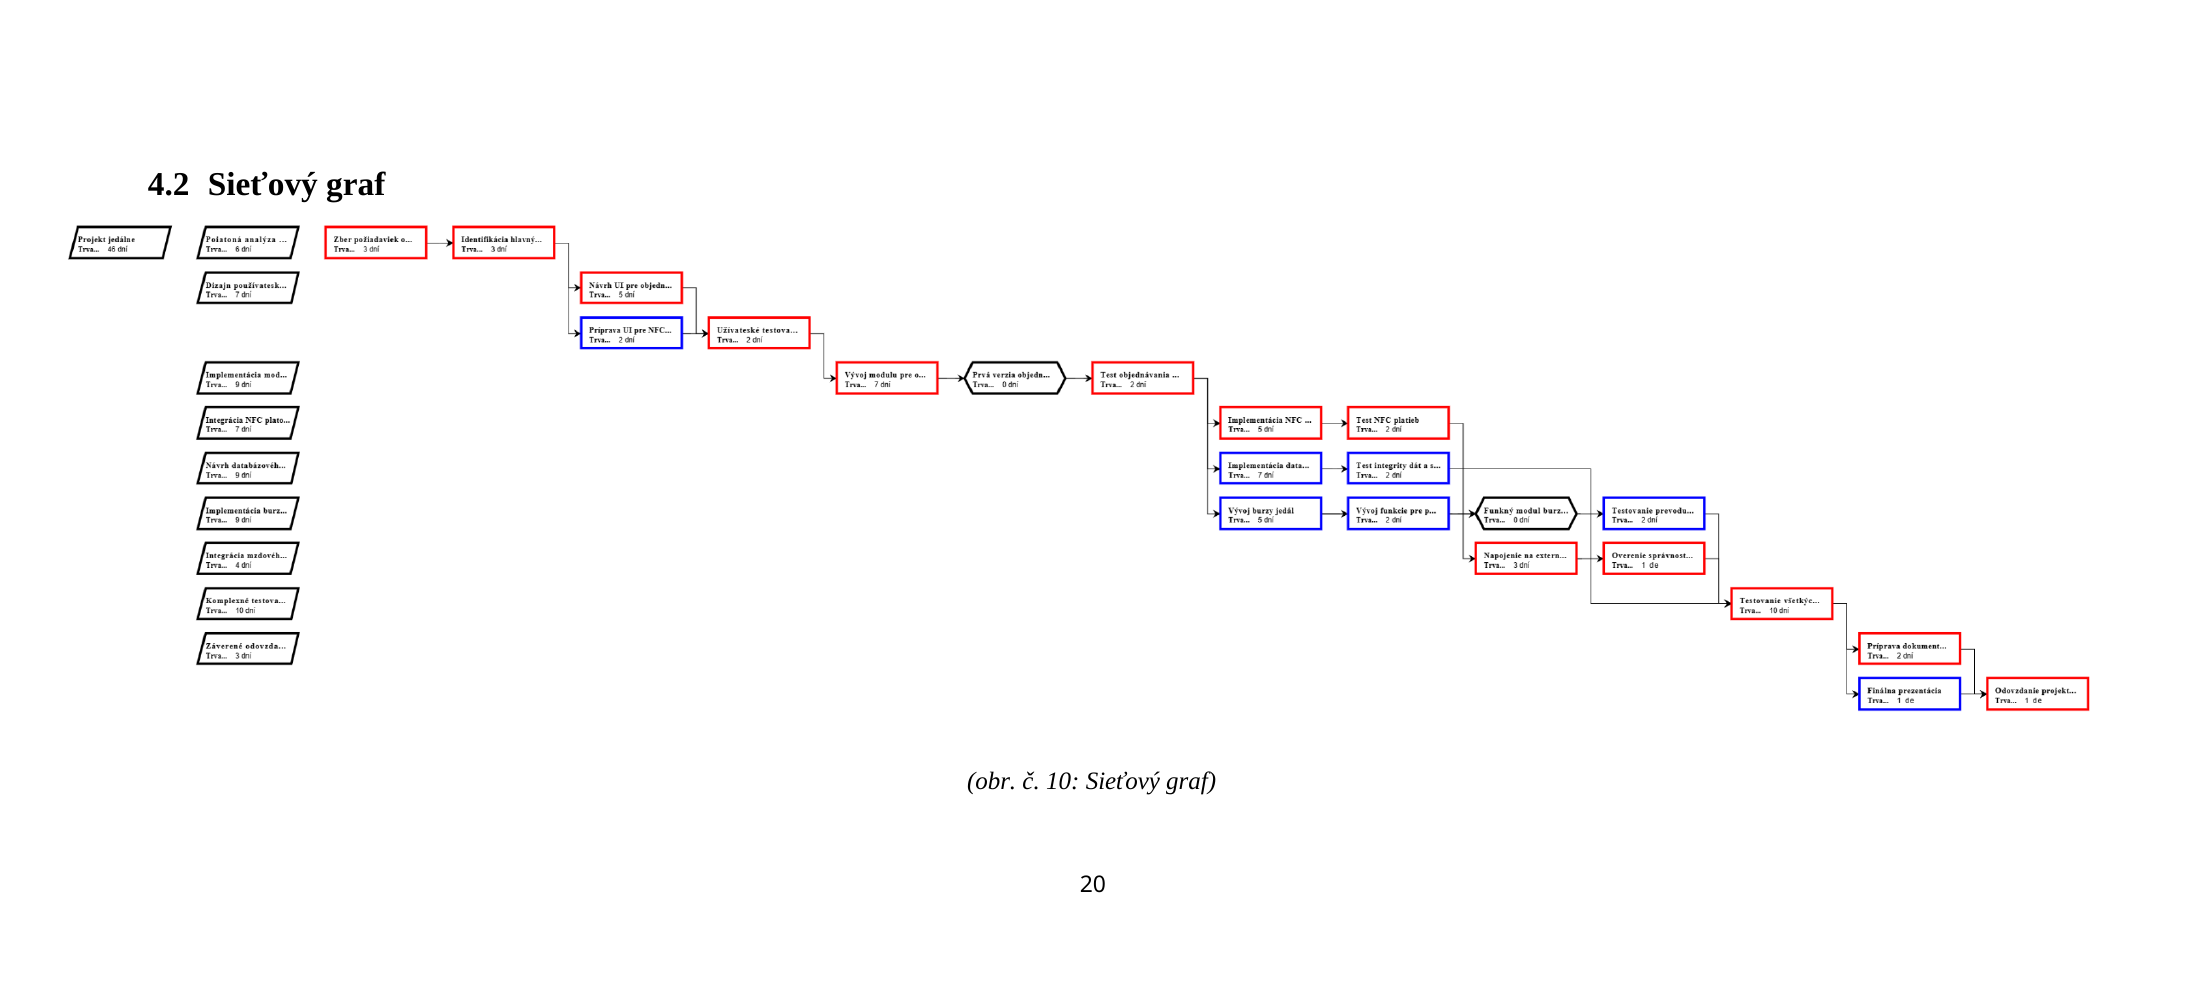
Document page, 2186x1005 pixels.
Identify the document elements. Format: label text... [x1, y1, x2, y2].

subtitle Sieťový graf [148, 164, 2038, 203]
picture [44, 214, 2130, 748]
text (obr. č. 10: Sieťový graf) [148, 766, 2038, 795]
